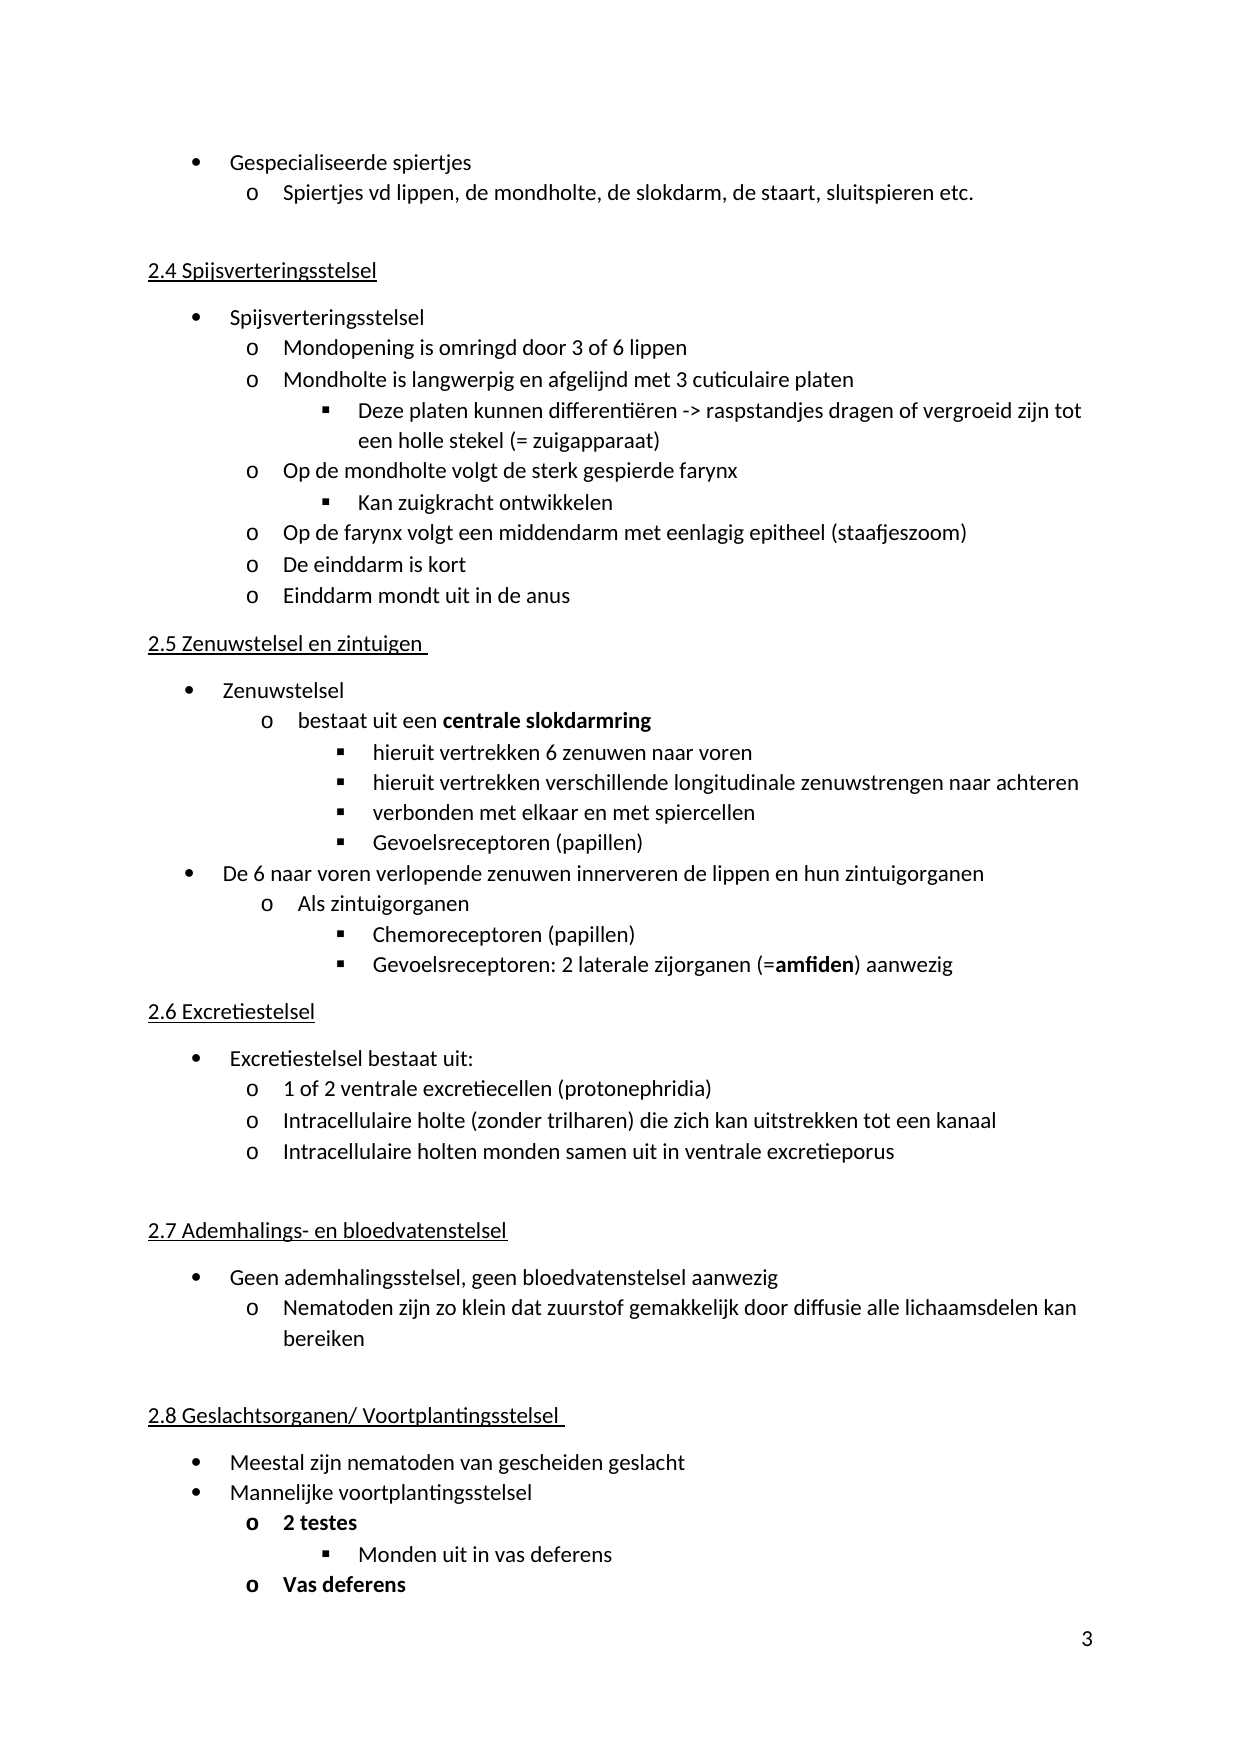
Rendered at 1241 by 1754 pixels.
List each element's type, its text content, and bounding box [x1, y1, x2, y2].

list De einddarm is kort [245, 550, 1093, 579]
text 2.8 Geslachtsorganen/ Voortplantingsstelsel [148, 1401, 1093, 1429]
list Nematoden zijn zo klein dat zuurstof gemakkelijk door diffusie alle lichaamsdelen kan bereiken [245, 1293, 1093, 1352]
text 2.7 Ademhalings- en bloedvatenstelsel [148, 1216, 1093, 1244]
list Deze platen kunnen differentiëren -> raspstandjes dragen of vergroeid zijn tot een holle stekel (= zuigapparaat) [320, 396, 1093, 454]
list Mannelijke voortplantingsstelsel [192, 1478, 1093, 1506]
list Excretiestelsel bestaat uit: [192, 1044, 1093, 1072]
list Mondopening is omringd door 3 of 6 lippen [245, 333, 1093, 362]
list 1 of 2 ventrale excretiecellen (protonephridia) [245, 1074, 1093, 1104]
list Chemoreceptoren (papillen) [335, 920, 1093, 948]
list 2 testes [245, 1508, 1093, 1538]
list Op de mondholte volgt de sterk gespierde farynx [245, 457, 1093, 486]
list Gevoelsreceptoren: 2 laterale zijorganen (=amfiden) aanwezig [335, 951, 1093, 978]
list Intracellulaire holten monden samen uit in ventrale excretieporus [245, 1137, 1093, 1167]
list Meestal zijn nematoden van gescheiden geslacht [192, 1448, 1093, 1476]
list Als zintuigorganen [260, 889, 1093, 918]
text 2.4 Spijsverteringsstelsel [148, 256, 1093, 284]
list Geen ademhalingsstelsel, geen bloedvatenstelsel aanwezig [192, 1263, 1093, 1291]
list De 6 naar voren verlopende zenuwen innerveren de lippen en hun zintuigorganen [185, 859, 1093, 887]
list Spiertjes vd lippen, de mondholte, de slokdarm, de staart, sluitspieren etc. [245, 178, 1093, 207]
list Vas deferens [245, 1570, 1093, 1599]
list Op de farynx volgt een middendarm met eenlagig epitheel (staafjeszoom) [245, 518, 1093, 547]
list bestaat uit een centrale slokdarmring [260, 706, 1093, 736]
list hieruit vertrekken 6 zenuwen naar voren [335, 738, 1093, 766]
list hieruit vertrekken verschillende longitudinale zenuwstrengen naar achteren [335, 768, 1093, 796]
list verbonden met elkaar en met spiercellen [335, 798, 1093, 826]
text 2.6 Excretiestelsel [148, 997, 1093, 1025]
list Gespecialiseerde spiertjes [192, 148, 1093, 176]
list Gevoelsreceptoren (papillen) [335, 828, 1093, 856]
list Kan zuigkracht ontwikkelen [320, 488, 1093, 516]
list Intracellulaire holte (zonder trilharen) die zich kan uitstrekken tot een kanaal [245, 1106, 1093, 1135]
list Monden uit in vas deferens [320, 1540, 1093, 1568]
list Spijsverteringsstelsel [192, 303, 1093, 331]
text 2.5 Zenuwstelsel en zintuigen [148, 629, 1093, 657]
list Einddarm mondt uit in de anus [245, 581, 1093, 610]
list Zenuwstelsel [185, 676, 1093, 704]
list Mondholte is langwerpig en afgelijnd met 3 cuticulaire platen [245, 365, 1093, 394]
